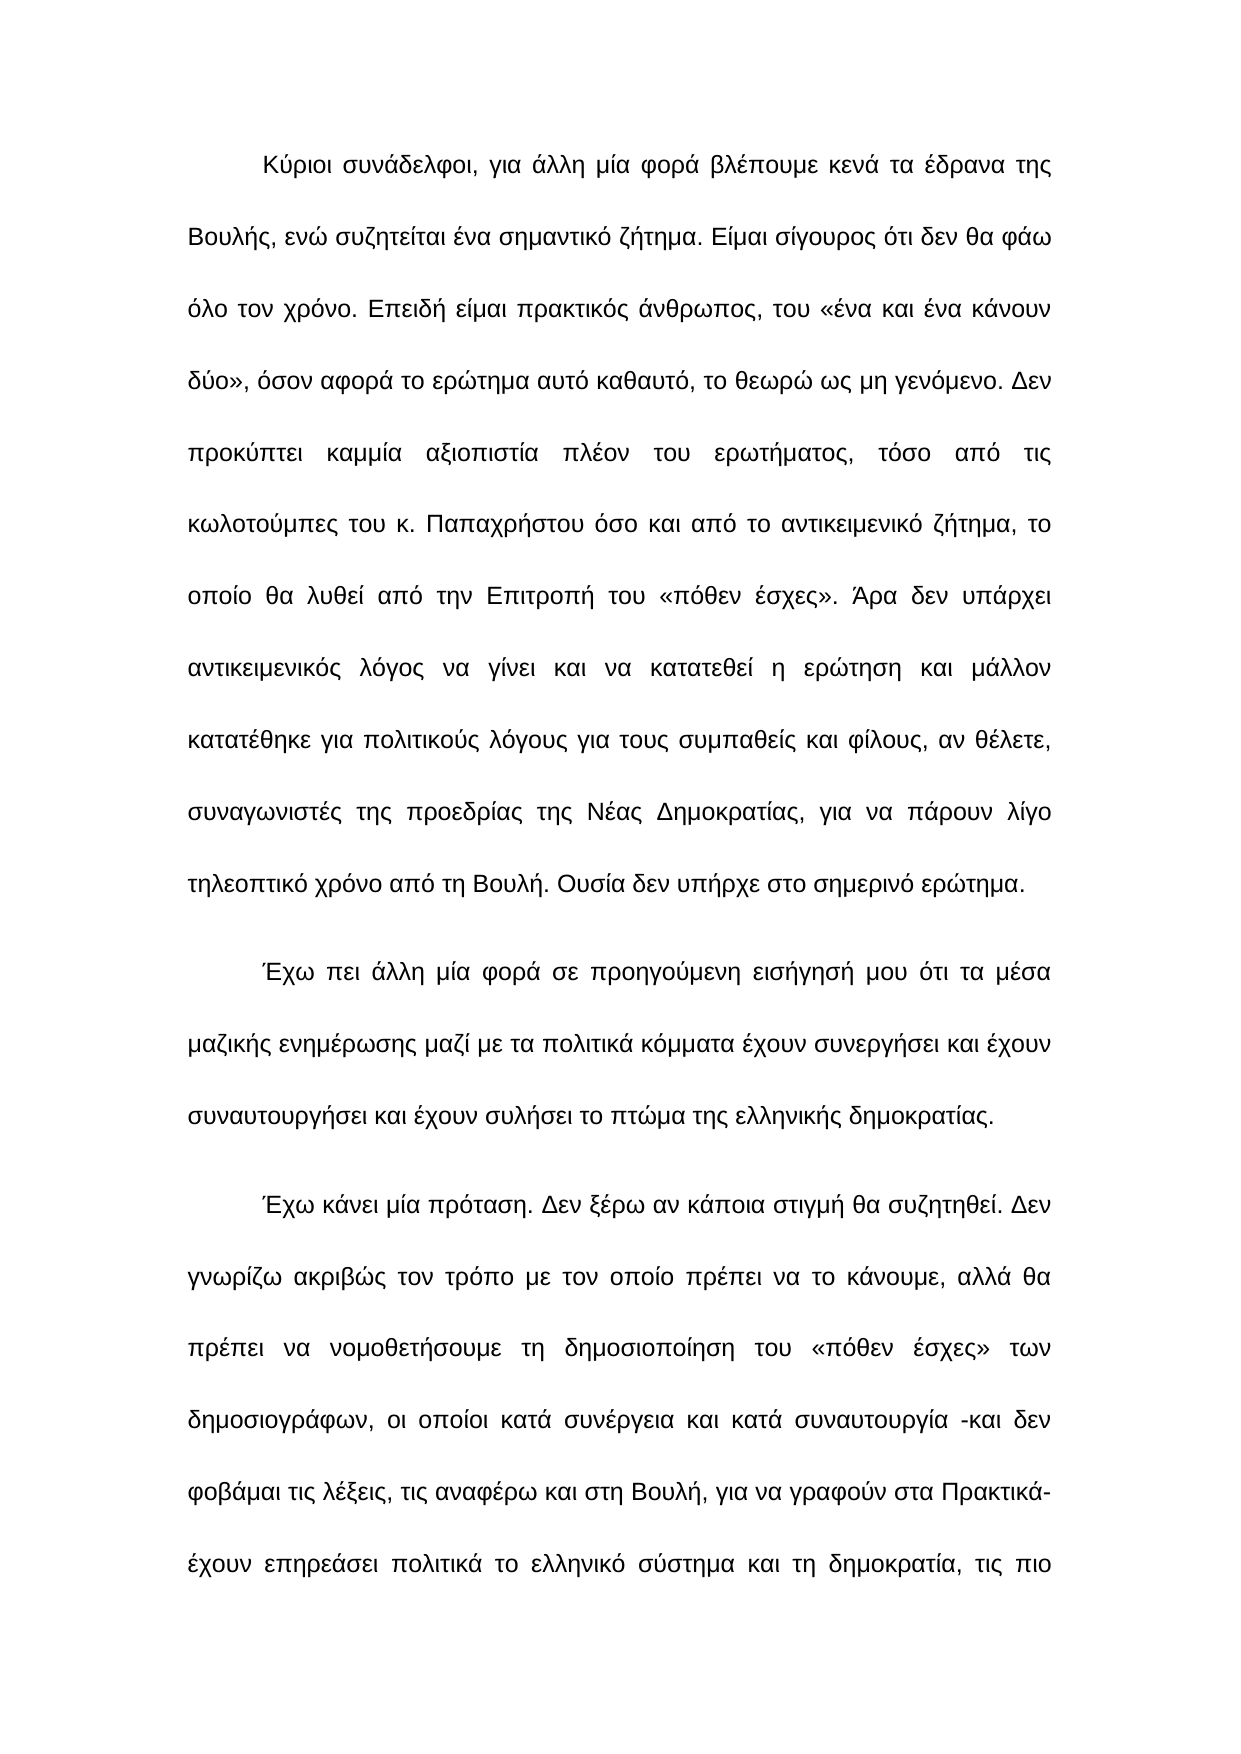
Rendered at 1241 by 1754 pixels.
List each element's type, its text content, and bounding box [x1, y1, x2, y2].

text Έχω πει άλλη μία φορά σε προηγούμενη εισήγησή μου ότι τα μέσα μαζικής ενημέρωσης μαζί με τα πολιτικά κόμματα έχουν συνεργήσει και έχουν συναυτουργήσει και έχουν συλήσει το πτώμα της ελληνικής δημοκρατίας. [187, 957, 1053, 1130]
text Κύριοι συνάδελφοι, για άλλη μία φορά βλέπουμε κενά τα έδρανα της Βουλής, ενώ συζητείται ένα σημαντικό ζήτημα. Είμαι σίγουρος ότι δεν θα φάω όλο τον χρόνο. Επειδή είμαι πρακτικός άνθρωπος, του «ένα και ένα κάνουν δύο», όσον αφορά το ερώτημα αυτό καθαυτό, το θεωρώ ως μη γενόμενο. Δεν προκύπτει καμμία αξιοπιστία πλέον του ερωτήματος, τόσο από τις κωλοτούμπες του κ. Παπαχρήστου όσο και από το αντικειμενικό ζήτημα, το οποίο θα λυθεί από την Επιτροπή του «πόθεν έσχες». Άρα δεν υπάρχει αντικειμενικός λόγος να γίνει και να κατατεθεί η ερώτηση και μάλλον κατατέθηκε για πολιτικούς λόγους για τους συμπαθείς και φίλους, αν θέλετε, συναγωνιστές της προεδρίας της Νέας Δημοκρατίας, για να πάρουν λίγο τηλεοπτικό χρόνο από τη Βουλή. Ουσία δεν υπήρχε στο σημερινό ερώτημα. [187, 150, 1053, 897]
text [187, 1189, 1053, 1578]
